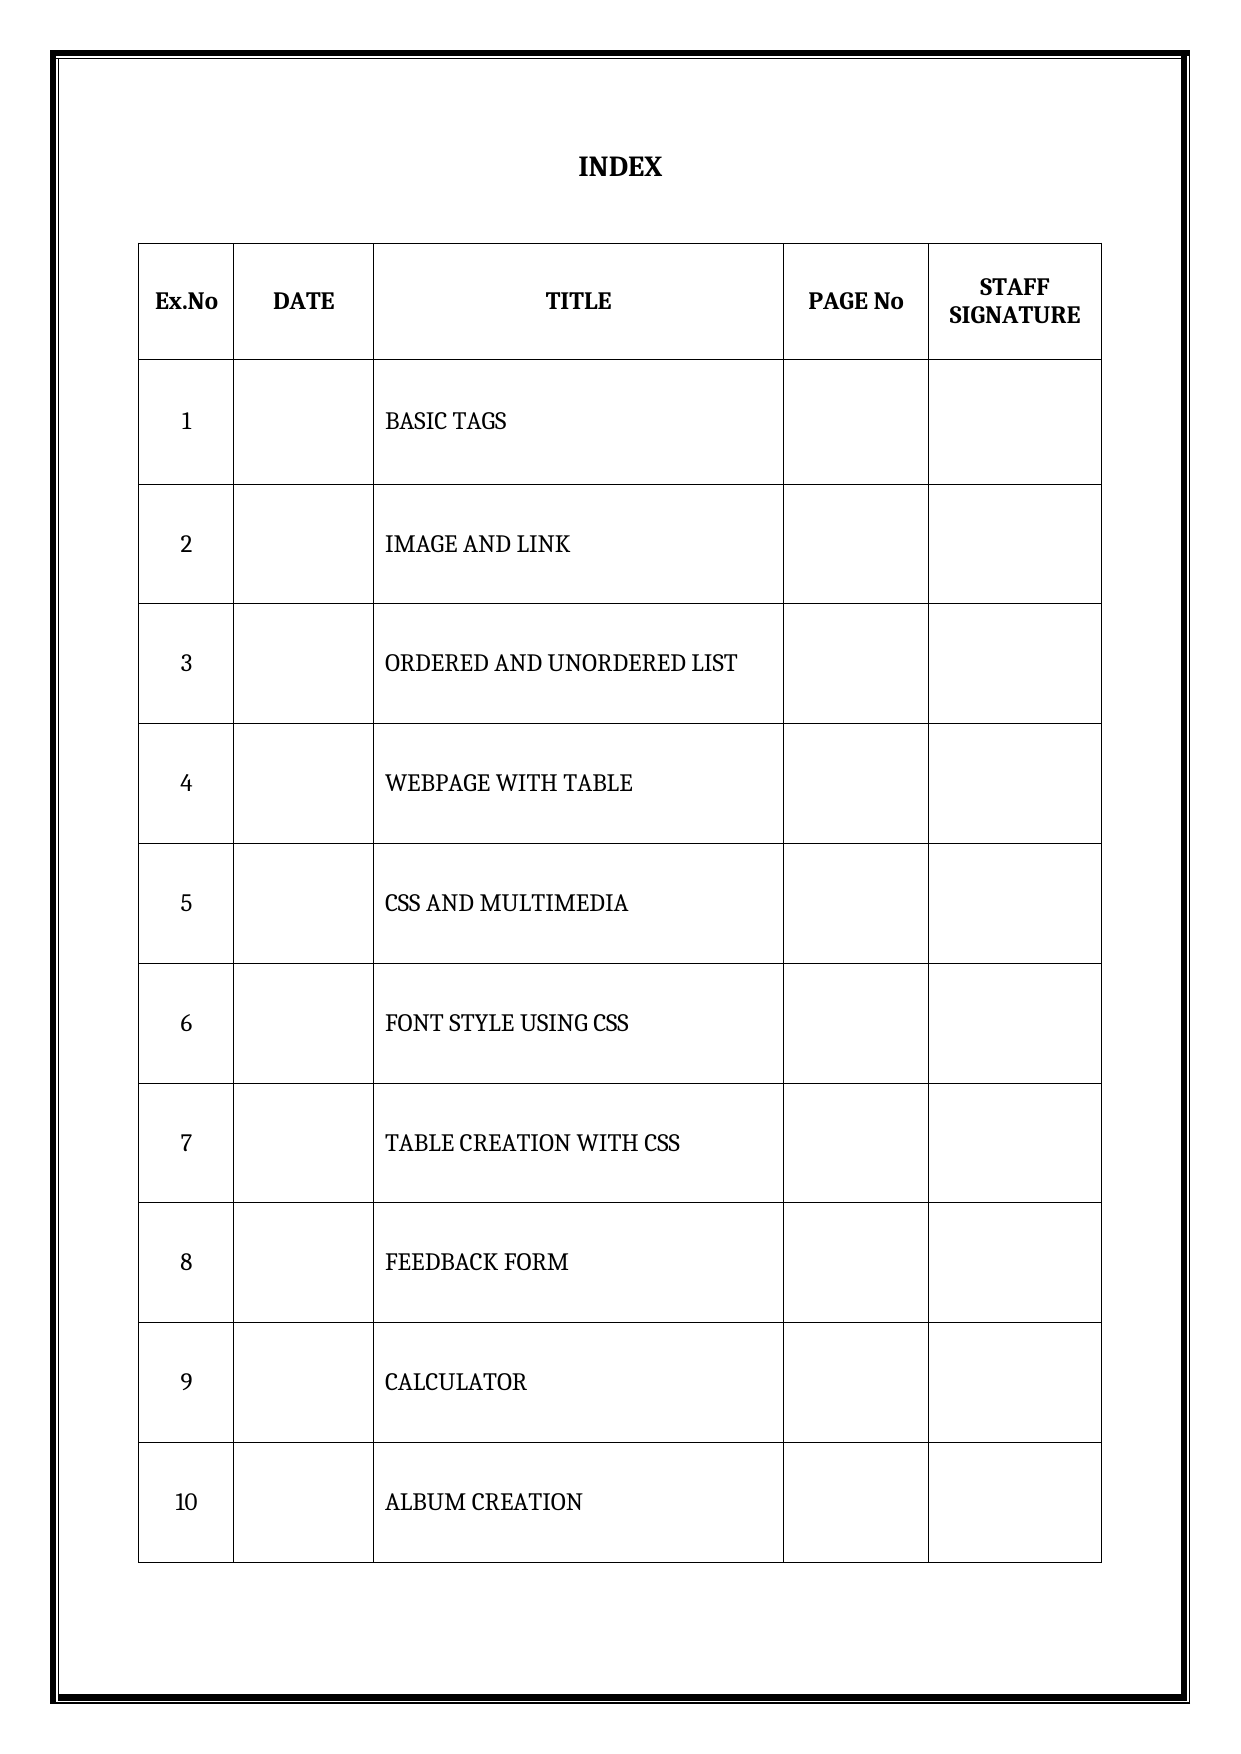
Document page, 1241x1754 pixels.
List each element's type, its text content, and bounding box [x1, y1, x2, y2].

table_cell [929, 1084, 1101, 1202]
table_cell [234, 360, 373, 483]
table_cell [784, 724, 928, 843]
table_cell 4 [139, 724, 233, 843]
table_cell 5 [139, 844, 233, 963]
table_cell WEBPAGE WITH TABLE [374, 724, 783, 843]
table_cell 6 [139, 964, 233, 1082]
table_cell [234, 724, 373, 843]
table_cell CALCULATOR [374, 1323, 783, 1442]
table_cell [234, 1203, 373, 1322]
table_cell 10 [139, 1443, 233, 1562]
table_cell TABLE CREATION WITH CSS [374, 1084, 783, 1202]
table_cell [234, 964, 373, 1082]
table_cell [784, 604, 928, 723]
table_header TITLE [374, 244, 783, 359]
table_cell [784, 1443, 928, 1562]
text INDEX [150, 150, 1090, 183]
table_cell [784, 964, 928, 1082]
table_cell 1 [139, 360, 233, 483]
table_header STAFF SIGNATURE [929, 244, 1101, 359]
table_cell [234, 1323, 373, 1442]
table_cell [234, 485, 373, 603]
table_cell [929, 485, 1101, 603]
table_cell [929, 604, 1101, 723]
table_cell [929, 1323, 1101, 1442]
table_cell CSS AND MULTIMEDIA [374, 844, 783, 963]
table_cell FONT STYLE USING CSS [374, 964, 783, 1082]
table_cell [929, 360, 1101, 483]
table_cell FEEDBACK FORM [374, 1203, 783, 1322]
table_cell BASIC TAGS [374, 360, 783, 483]
table_cell [784, 485, 928, 603]
table_header PAGE No [784, 244, 928, 359]
table_cell [929, 1443, 1101, 1562]
table_cell [929, 724, 1101, 843]
table_cell [784, 1323, 928, 1442]
table_cell 9 [139, 1323, 233, 1442]
table_cell [234, 1443, 373, 1562]
table_cell [784, 1084, 928, 1202]
table_cell [784, 844, 928, 963]
table_cell 2 [139, 485, 233, 603]
table_cell [784, 1203, 928, 1322]
table_cell 3 [139, 604, 233, 723]
table_cell ORDERED AND UNORDERED LIST [374, 604, 783, 723]
table_cell [929, 1203, 1101, 1322]
table_cell [234, 604, 373, 723]
table_cell [929, 964, 1101, 1082]
table_cell ALBUM CREATION [374, 1443, 783, 1562]
table_cell 8 [139, 1203, 233, 1322]
table_cell [234, 844, 373, 963]
table_cell [784, 360, 928, 483]
table_cell [234, 1084, 373, 1202]
table_cell 7 [139, 1084, 233, 1202]
table_header Ex.No [139, 244, 233, 359]
table_cell IMAGE AND LINK [374, 485, 783, 603]
table_cell [929, 844, 1101, 963]
table_header DATE [234, 244, 373, 359]
